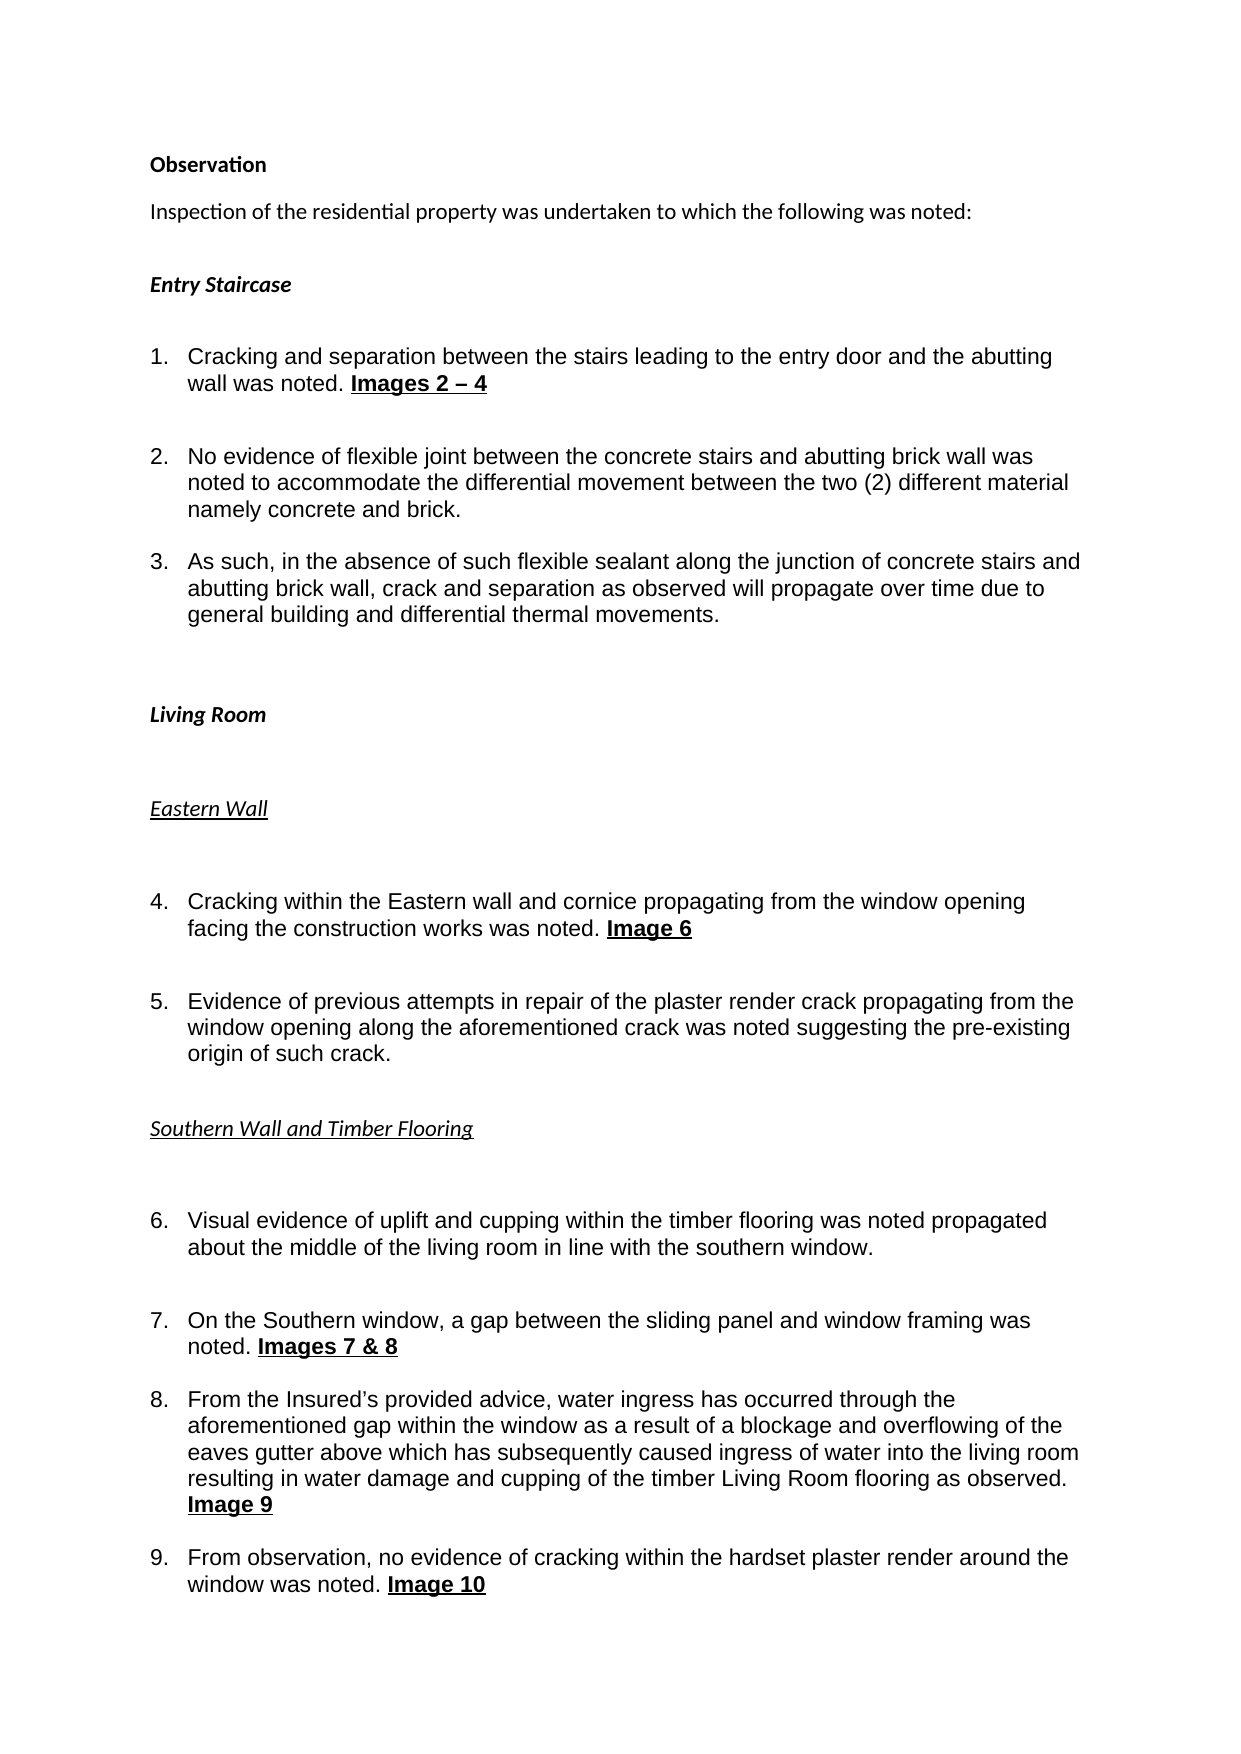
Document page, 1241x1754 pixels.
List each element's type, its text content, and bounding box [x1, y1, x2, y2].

list Cracking within the Eastern wall and cornice propagating from the window opening facing the construction works was noted. Image 6 [150, 888, 1090, 941]
text Eastern Wall [150, 794, 1090, 822]
text Entry Staircase [150, 270, 1090, 298]
list No evidence of flexible joint between the concrete stairs and abutting brick wall was noted to accommodate the differential movement between the two (2) different material namely concrete and brick. [150, 443, 1090, 522]
list From observation, no evidence of cracking within the hardset plaster render around the window was noted. Image 10 [150, 1544, 1090, 1597]
text Southern Wall and Timber Flooring [150, 1114, 1090, 1142]
list From the Insured’s provided advice, water ingress has occurred through the aforementioned gap within the window as a result of a blockage and overflowing of the eaves gutter above which has subsequently caused ingress of water into the living room resulting in water damage and cupping of the timber Living Room flooring as observed. Image 9 [150, 1386, 1090, 1518]
list Visual evidence of uplift and cupping within the timber flooring was noted propagated about the middle of the living room in line with the southern window. [150, 1207, 1090, 1260]
text Inspection of the residential property was undertaken to which the following was noted: [150, 197, 1090, 225]
list Cracking and separation between the stairs leading to the entry door and the abutting wall was noted. Images 2 – 4 [150, 343, 1090, 396]
list As such, in the absence of such flexible sealant along the junction of concrete stairs and abutting brick wall, crack and separation as observed will propagate over time due to general building and differential thermal movements. [150, 548, 1090, 627]
text Observation [150, 150, 1090, 178]
text Living Room [150, 701, 1090, 729]
list On the Southern window, a gap between the sliding panel and window framing was noted. Images 7 & 8 [150, 1307, 1090, 1360]
list Evidence of previous attempts in repair of the plaster render crack propagating from the window opening along the aforementioned crack was noted suggesting the pre-existing origin of such crack. [150, 988, 1090, 1067]
